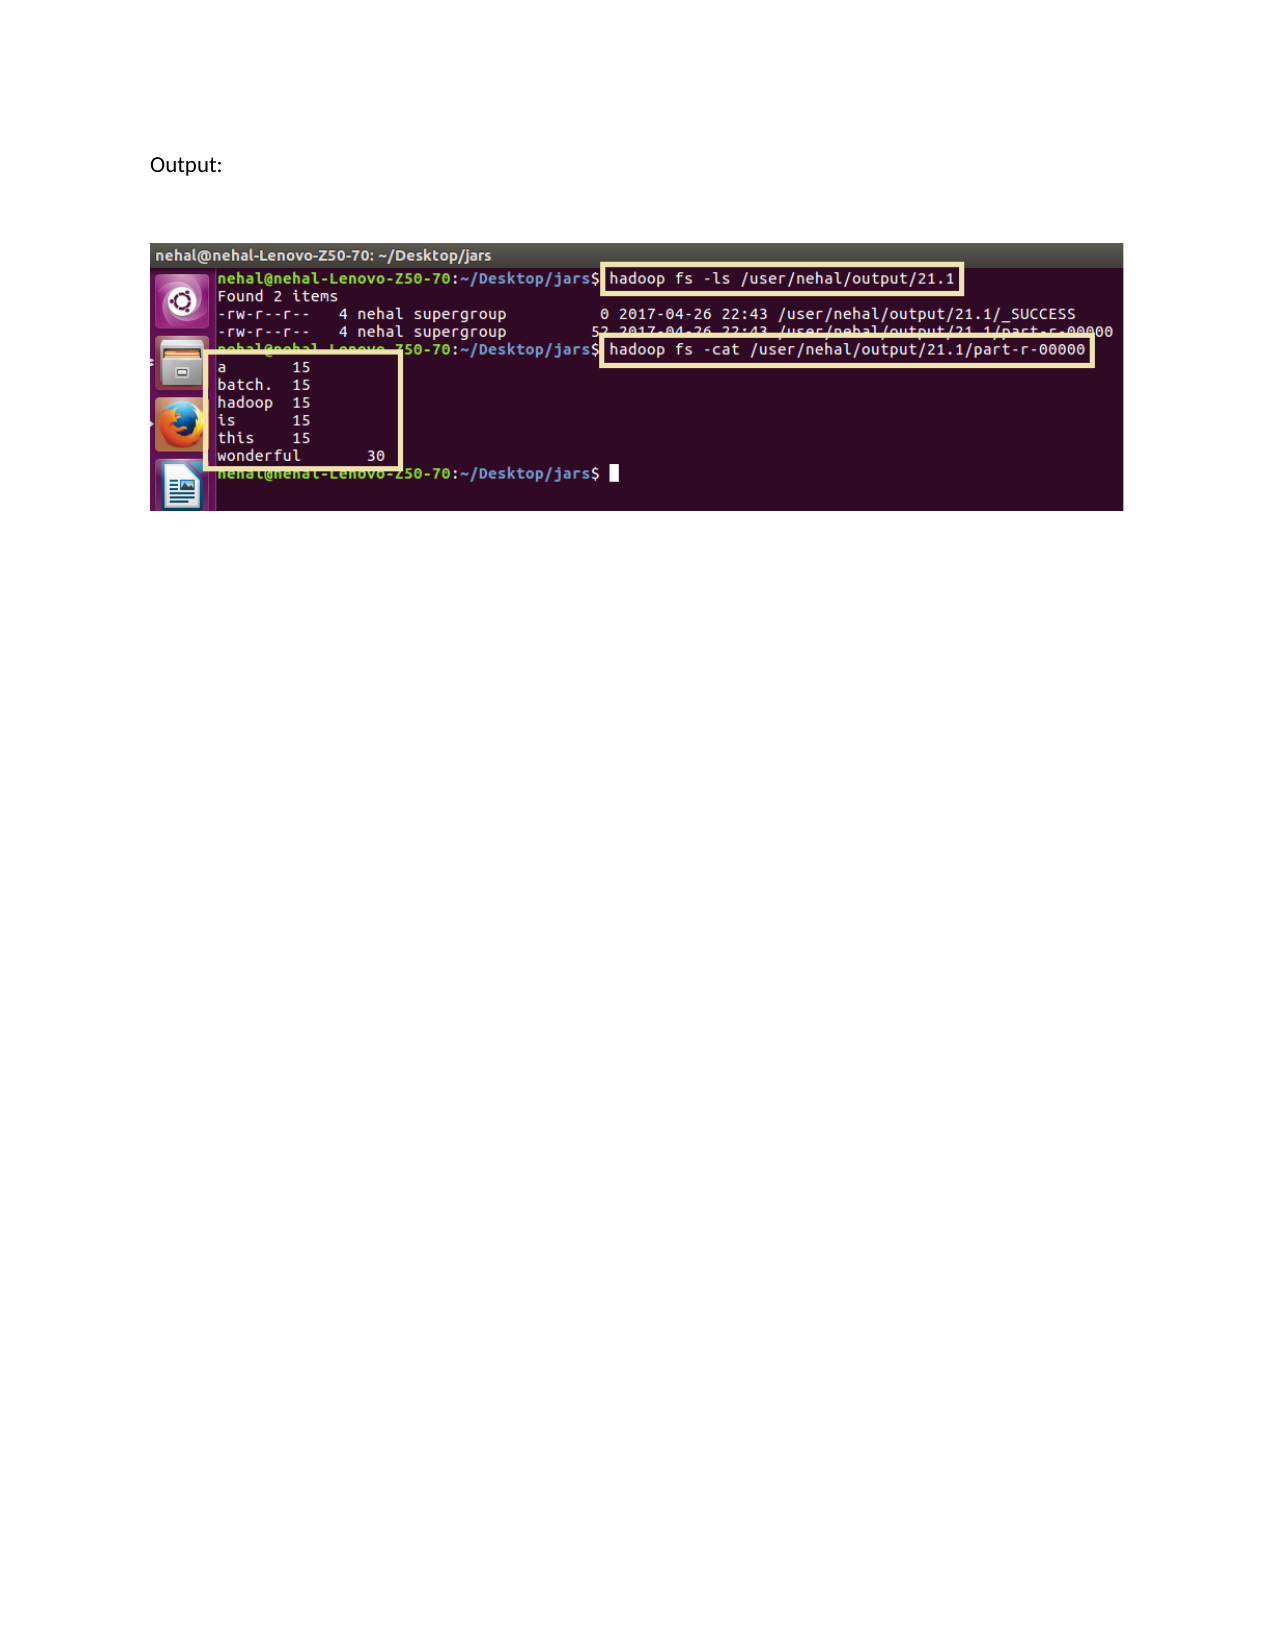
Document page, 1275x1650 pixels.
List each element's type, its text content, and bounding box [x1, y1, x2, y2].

text Output: [150, 150, 1125, 178]
picture [150, 243, 1124, 511]
